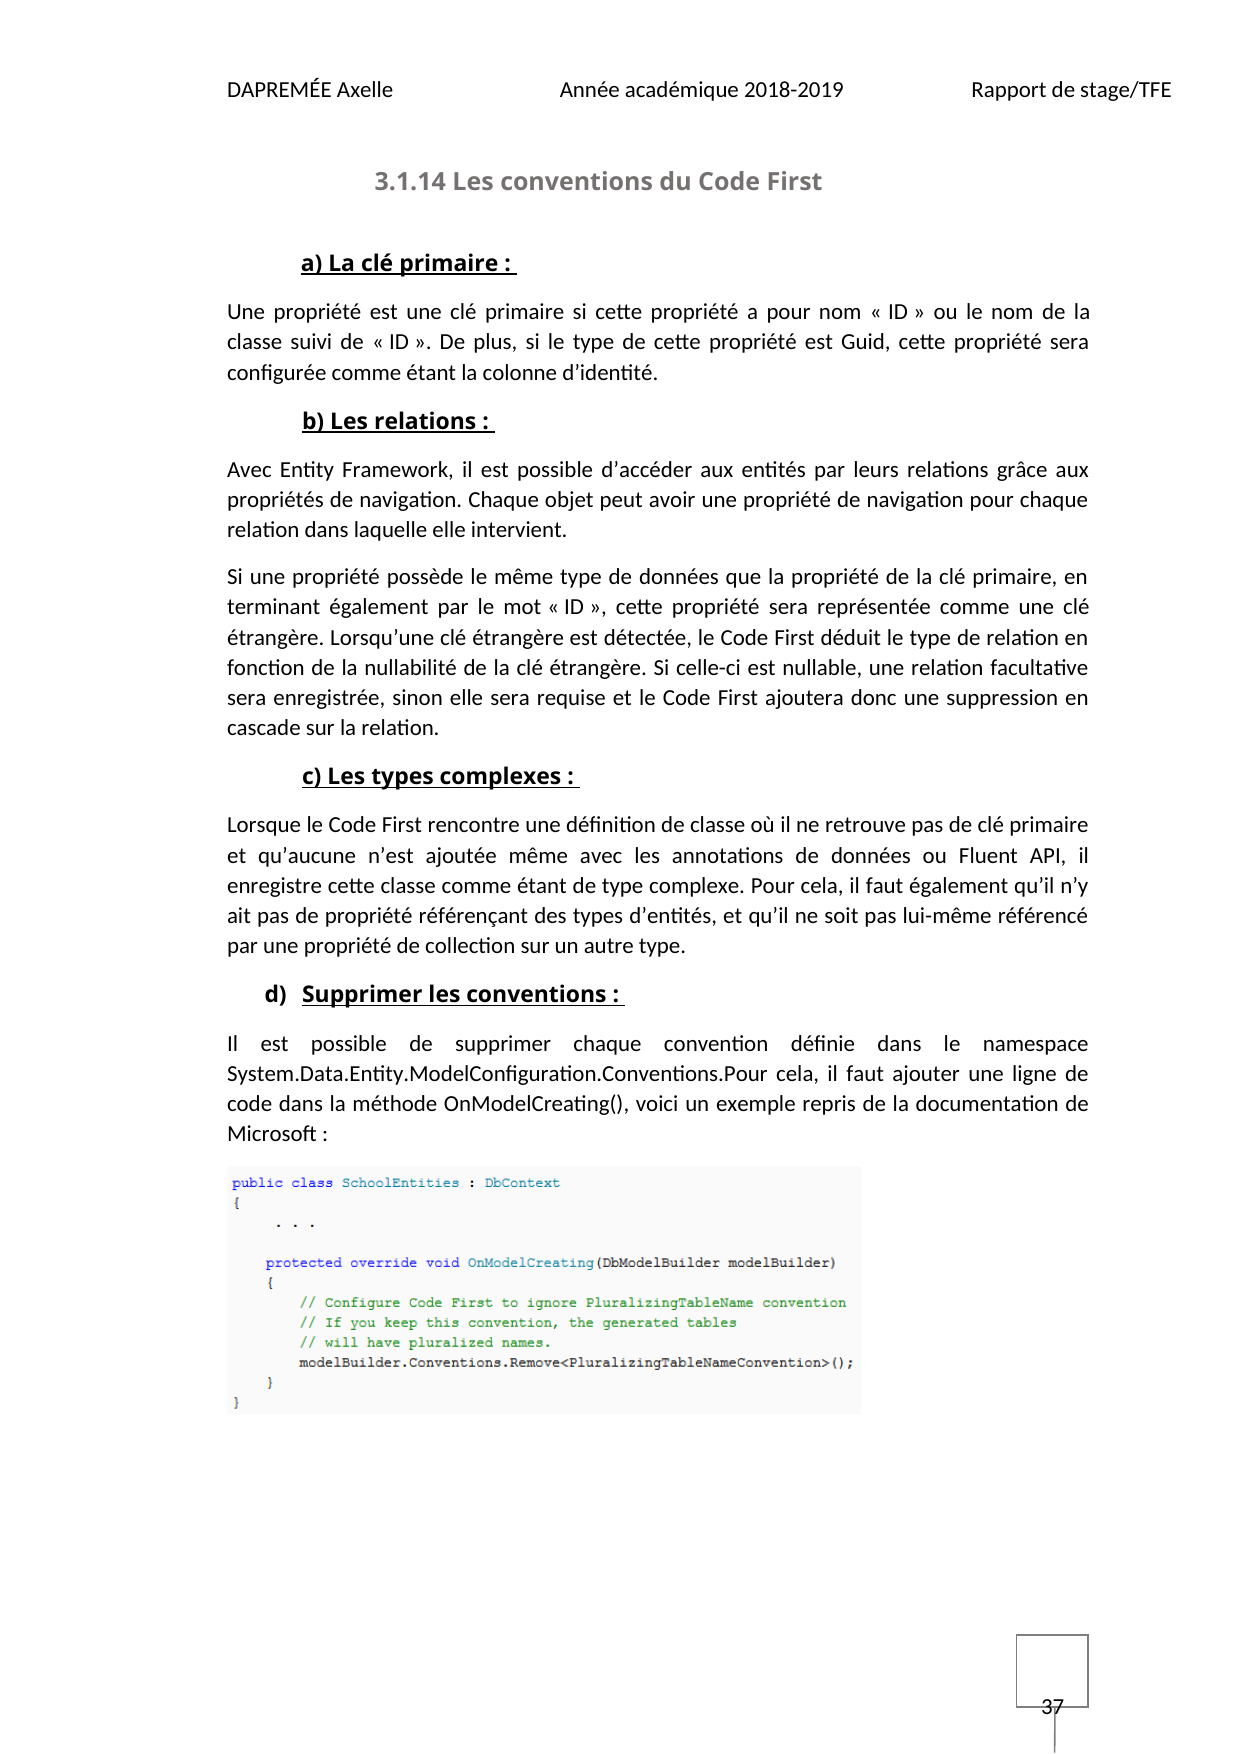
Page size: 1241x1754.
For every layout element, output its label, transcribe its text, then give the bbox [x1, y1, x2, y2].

subtitle 3.1.14 Les conventions du Code First [301, 163, 1090, 197]
picture [226, 1166, 862, 1414]
text Lorsque le Code First rencontre une définition de classe où il ne retrouve pas de clé primaire et qu’aucune n’est ajoutée même avec les annotations de données ou Fluent API, il enregistre cette classe comme étant de type complexe. Pour cela, il faut également qu’il n’y ait pas de propriété référençant des types d’entités, et qu’il ne soit pas lui-même référencé par une propriété de collection sur un autre type. [227, 811, 1090, 959]
list Supprimer les conventions : [264, 978, 1090, 1009]
text a) La clé primaire : [227, 247, 1090, 278]
text Si une propriété possède le même type de données que la propriété de la clé primaire, en terminant également par le mot « ID », cette propriété sera représentée comme une clé étrangère. Lorsqu’une clé étrangère est détectée, le Code First déduit le type de relation en fonction de la nullabilité de la clé étrangère. Si celle-ci est nullable, une relation facultative sera enregistrée, sinon elle sera requise et le Code First ajoutera donc une suppression en cascade sur la relation. [227, 562, 1090, 741]
list c) Les types complexes : [302, 760, 1090, 791]
text Une propriété est une clé primaire si cette propriété a pour nom « ID » ou le nom de la classe suivi de « ID ». De plus, si le type de cette propriété est Guid, cette propriété sera configurée comme étant la colonne d’identité. [227, 297, 1090, 386]
list b) Les relations : [302, 404, 1090, 436]
text Avec Entity Framework, il est possible d’accéder aux entités par leurs relations grâce aux propriétés de navigation. Chaque objet peut avoir une propriété de navigation pour chaque relation dans laquelle elle intervient. [227, 455, 1090, 543]
text Il est possible de supprimer chaque convention définie dans le namespace System.Data.Entity.ModelConfiguration.Conventions.Pour cela, il faut ajouter une ligne de code dans la méthode OnModelCreating(), voici un exemple repris de la documentation de Microsoft : [227, 1029, 1090, 1147]
